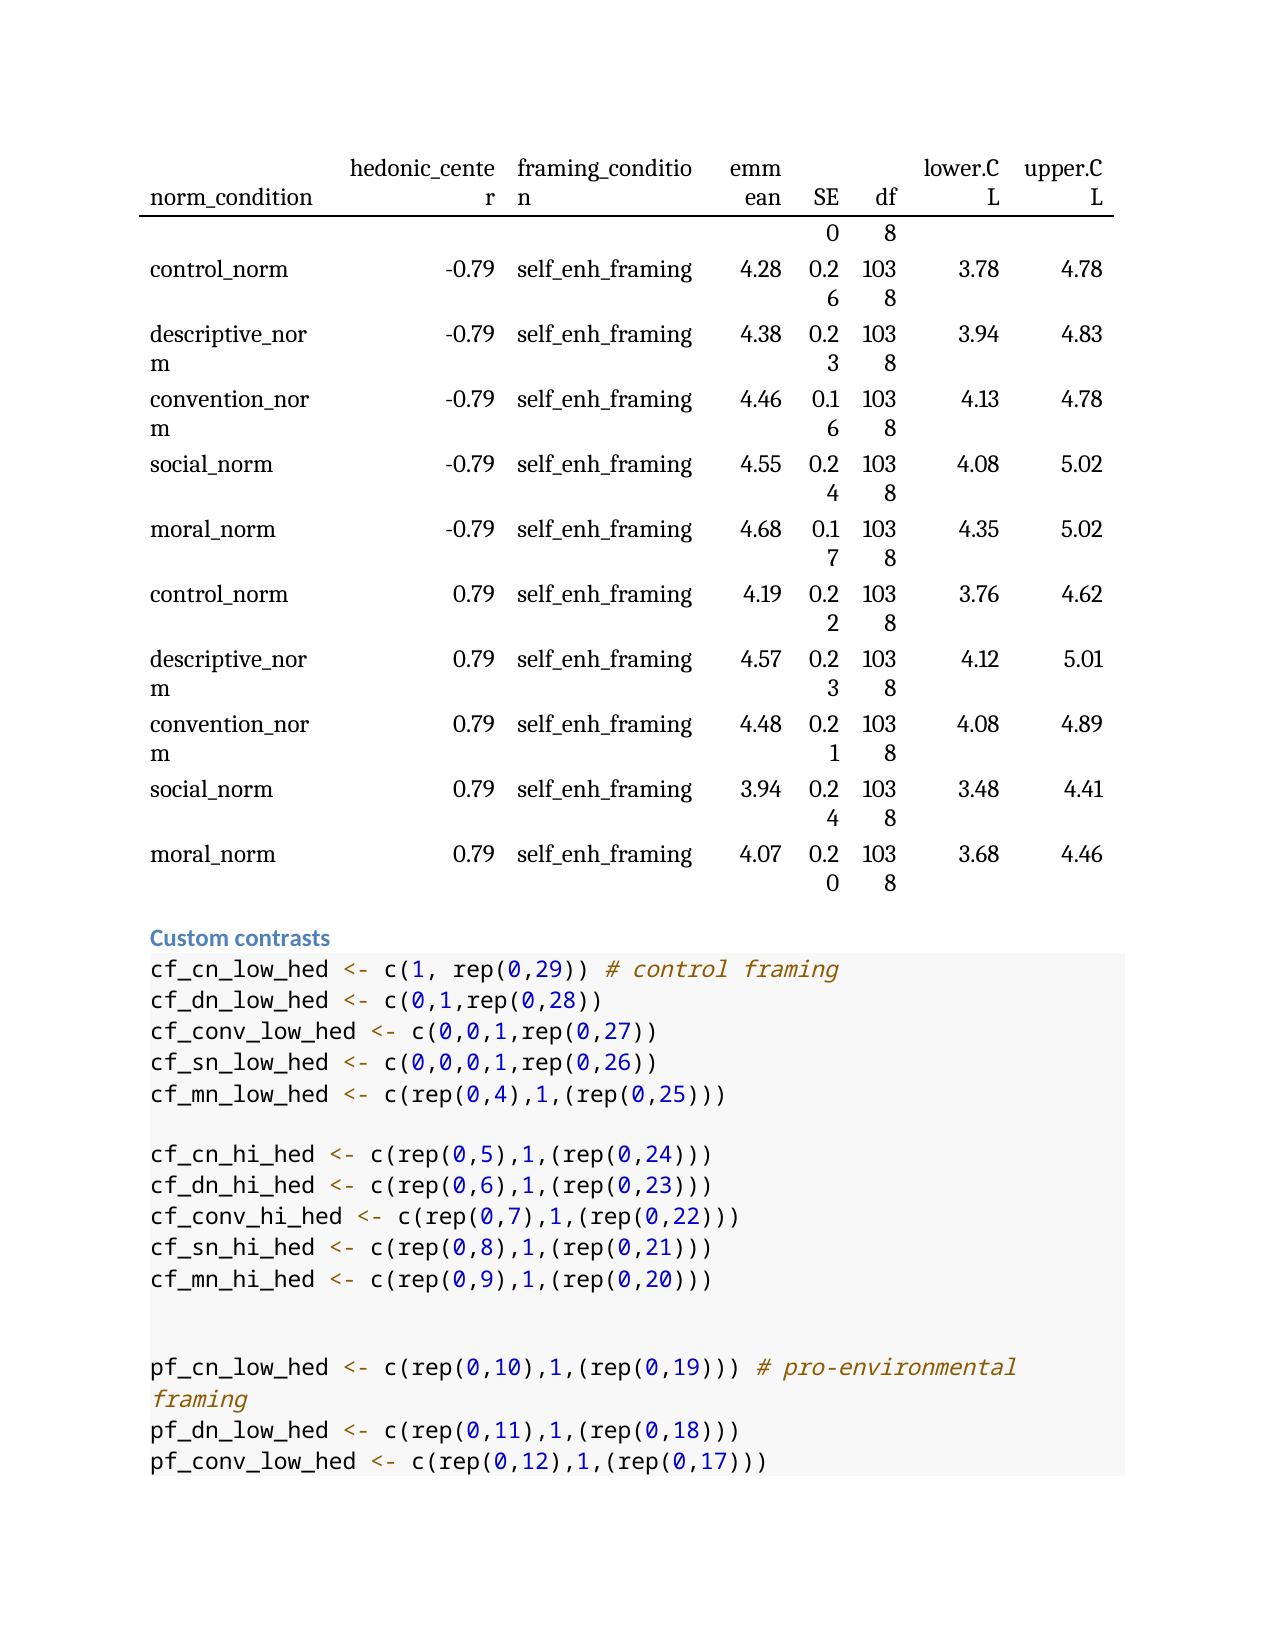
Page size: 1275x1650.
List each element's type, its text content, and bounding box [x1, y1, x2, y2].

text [150, 953, 1125, 1476]
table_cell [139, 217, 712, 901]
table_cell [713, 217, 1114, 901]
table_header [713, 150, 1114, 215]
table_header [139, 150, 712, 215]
subtitle Custom contrasts [150, 922, 1125, 953]
